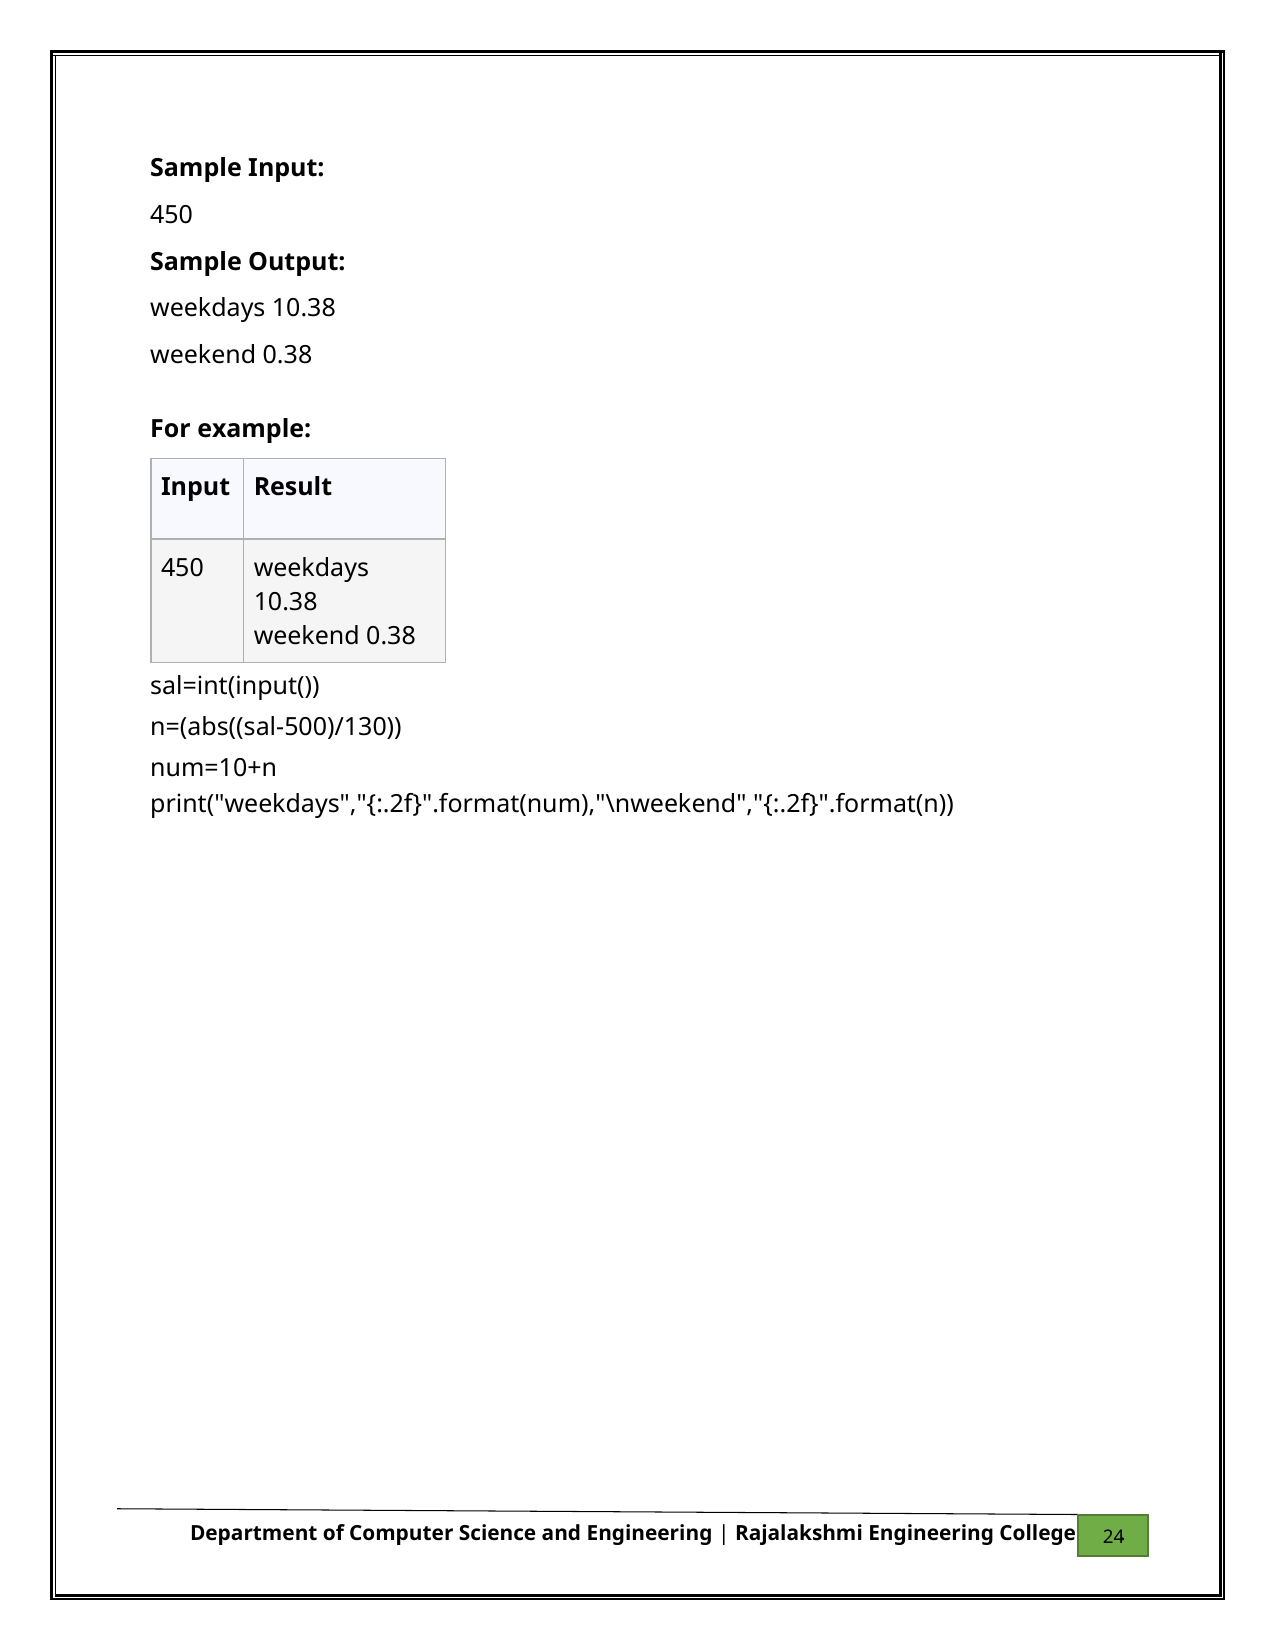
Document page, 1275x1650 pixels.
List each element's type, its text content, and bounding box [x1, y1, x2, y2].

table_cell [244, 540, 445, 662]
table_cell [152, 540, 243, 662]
text weekend 0.38 [150, 336, 1125, 398]
subtitle num=10+n [150, 749, 1125, 783]
text Sample Output: [150, 243, 1125, 277]
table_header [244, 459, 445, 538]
text 450 [150, 197, 1125, 231]
subtitle print("weekdays","{:.2f}".format(num),"\nweekend","{:.2f}".format(n)) [150, 786, 1125, 820]
subtitle n=(abs((sal-500)/130)) [150, 708, 1125, 742]
text For example: [150, 411, 1125, 445]
text Sample Input: [150, 150, 1125, 184]
subtitle sal=int(input()) [150, 667, 1125, 702]
text weekdays 10.38 [150, 290, 1125, 324]
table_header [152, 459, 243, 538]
